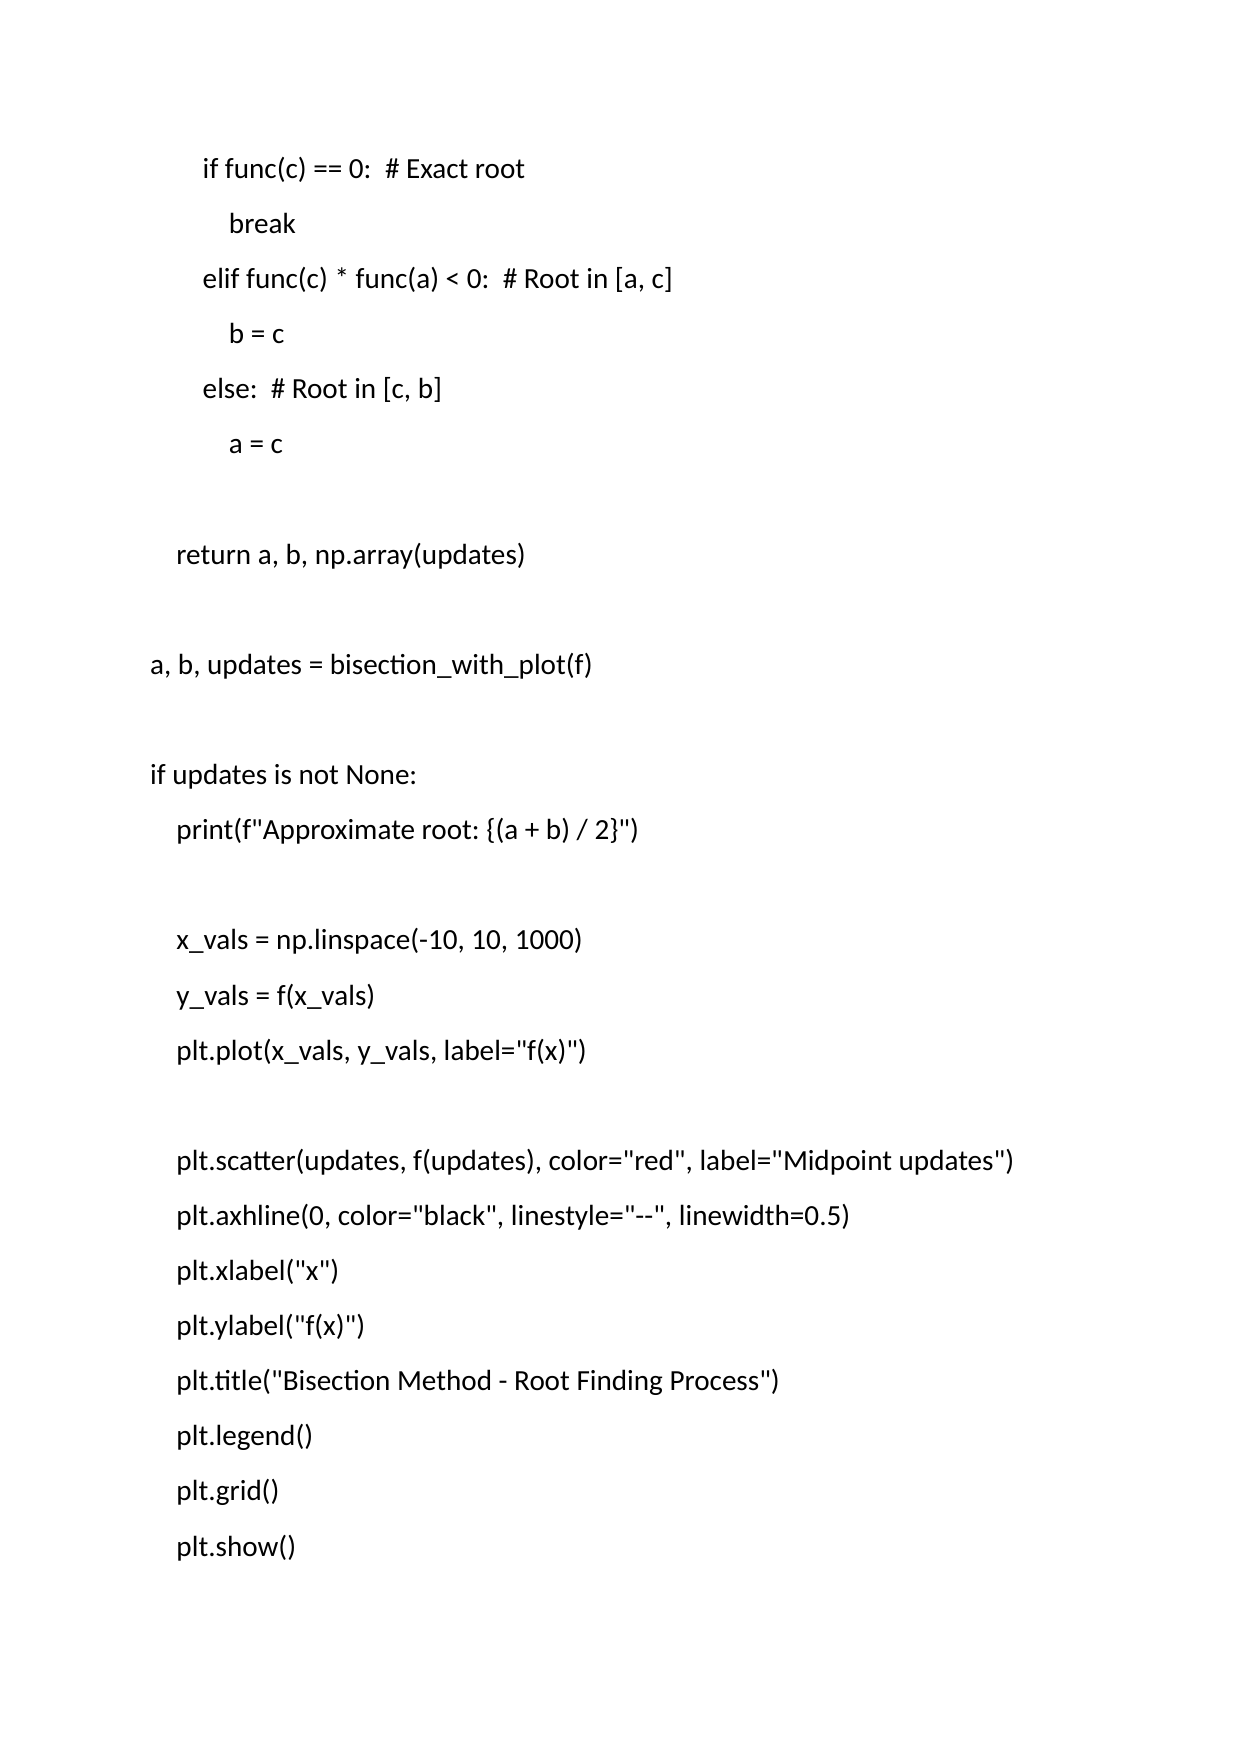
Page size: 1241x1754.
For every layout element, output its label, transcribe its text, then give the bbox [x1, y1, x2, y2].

text plt.show() [150, 1528, 1090, 1563]
text a = c [150, 426, 1090, 461]
text plt.scatter(updates, f(updates), color="red", label="Midpoint updates") [150, 1142, 1090, 1177]
text if updates is not None: [150, 756, 1090, 792]
text plt.legend() [150, 1417, 1090, 1453]
text break [150, 205, 1090, 241]
text return a, b, np.array(updates) [150, 536, 1090, 571]
text a, b, updates = bisection_with_plot(f) [150, 646, 1090, 682]
text x_vals = np.linspace(-10, 10, 1000) [150, 921, 1090, 957]
text plt.axhline(0, color="black", linestyle="--", linewidth=0.5) [150, 1197, 1090, 1233]
text print(f"Approximate root: {(a + b) / 2}") [150, 811, 1090, 847]
text plt.plot(x_vals, y_vals, label="f(x)") [150, 1032, 1090, 1067]
text else: # Root in [c, b] [150, 370, 1090, 406]
text plt.ylabel("f(x)") [150, 1307, 1090, 1343]
text if func(c) == 0: # Exact root [150, 150, 1090, 186]
text y_vals = f(x_vals) [150, 977, 1090, 1012]
text b = c [150, 315, 1090, 351]
text elif func(c) * func(a) < 0: # Root in [a, c] [150, 260, 1090, 296]
text plt.xlabel("x") [150, 1252, 1090, 1288]
text plt.title("Bisection Method - Root Finding Process") [150, 1362, 1090, 1398]
text plt.grid() [150, 1472, 1090, 1508]
